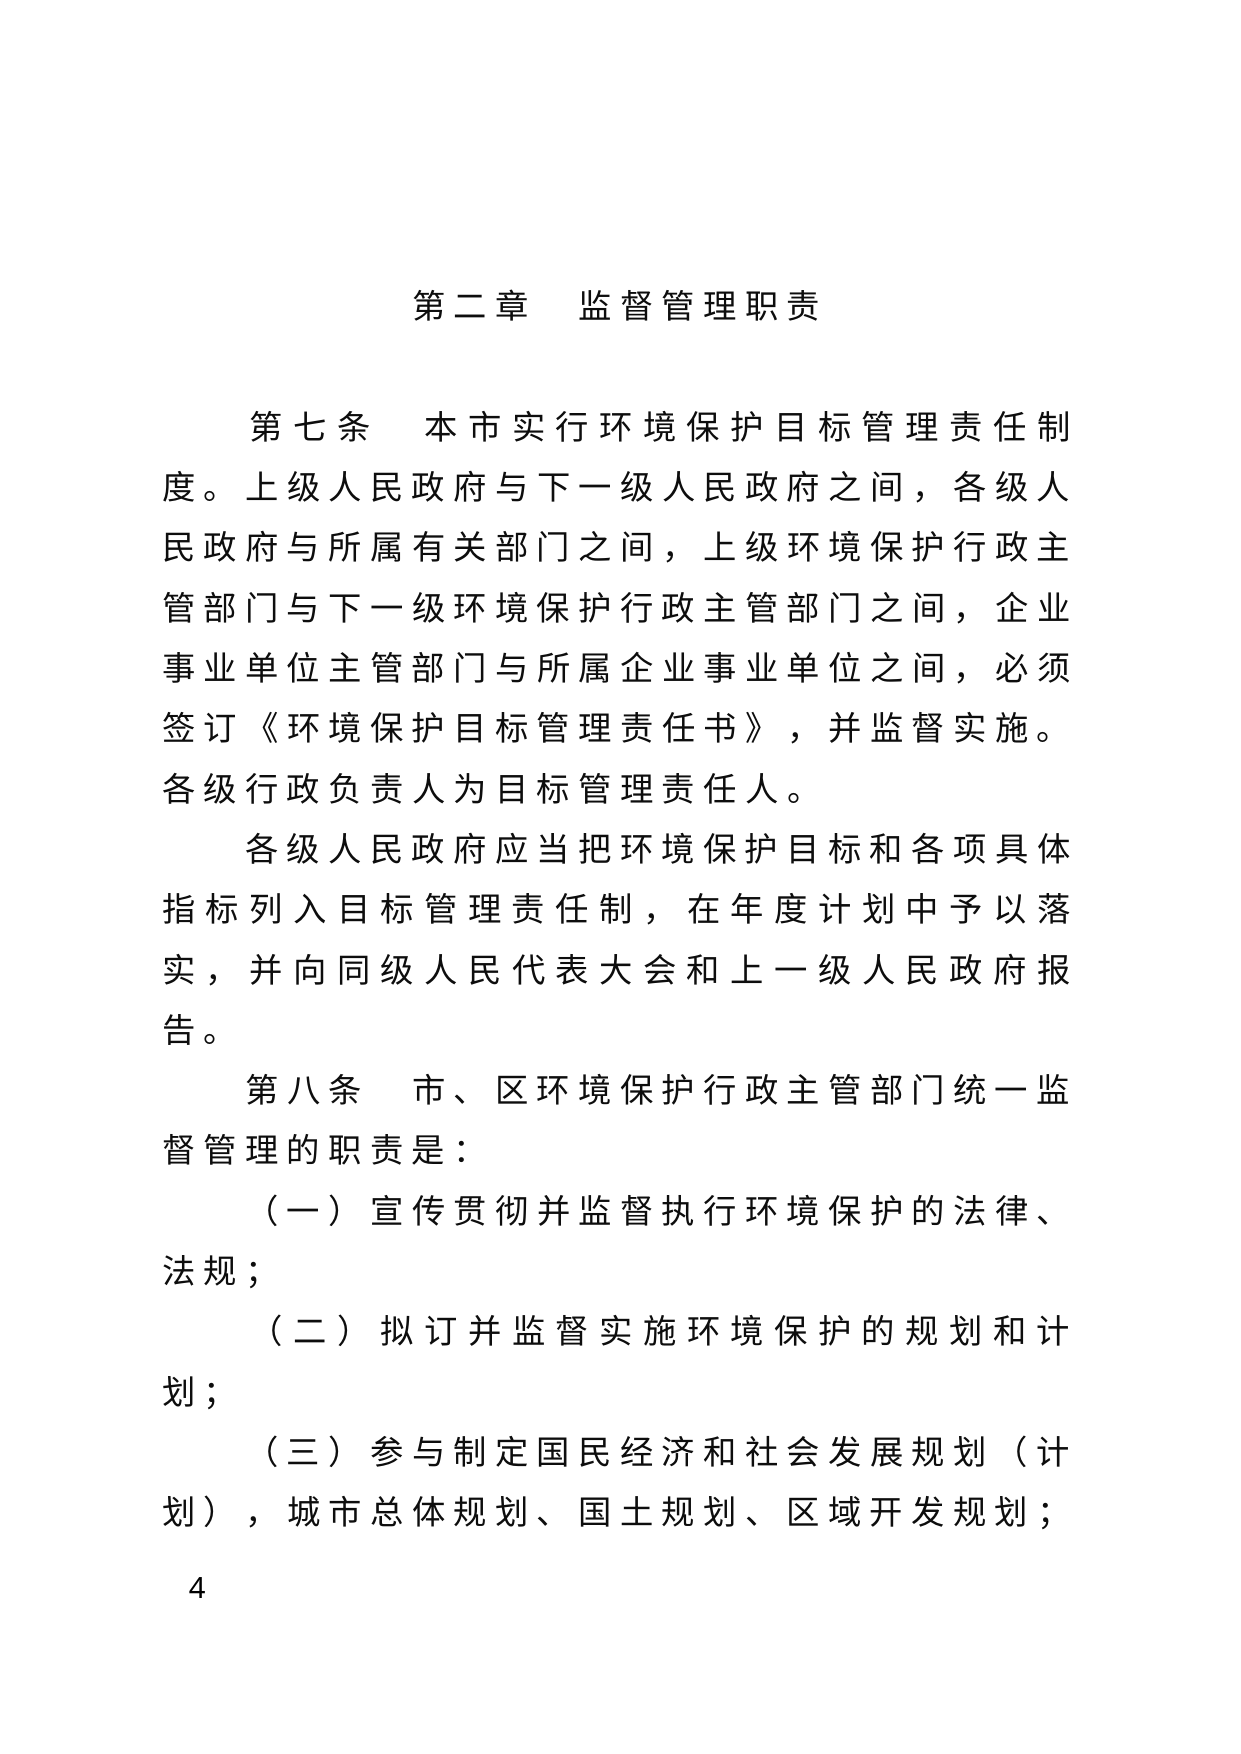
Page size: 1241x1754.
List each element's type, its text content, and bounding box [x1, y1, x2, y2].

text （一）宣传贯彻并监督执行环境保护的法律、法规； [162, 1178, 1078, 1299]
text （三）参与制定国民经济和社会发展规划（计划），城市总体规划、国土规划、区域开发规划； [162, 1420, 1078, 1540]
text （二）拟订并监督实施环境保护的规划和计划； [162, 1299, 1078, 1420]
text 第二章 监督管理职责 [162, 274, 1078, 334]
text 第八条 市、区环境保护行政主管部门统一监督管理的职责是： [162, 1058, 1078, 1178]
text 第七条 本市实行环境保护目标管理责任制度。上级人民政府与下一级人民政府之间，各级人民政府与所属有关部门之间，上级环境保护行政主管部门与下一级环境保护行政主管部门之间，企业事业单位主管部门与所属企业事业单位之间，必须签订《环境保护目标管理责任书》，并监督实施。各级行政负责人为目标管理责任人。 [162, 394, 1078, 817]
text 各级人民政府应当把环境保护目标和各项具体指标列入目标管理责任制，在年度计划中予以落实，并向同级人民代表大会和上一级人民政府报告。 [162, 817, 1078, 1058]
